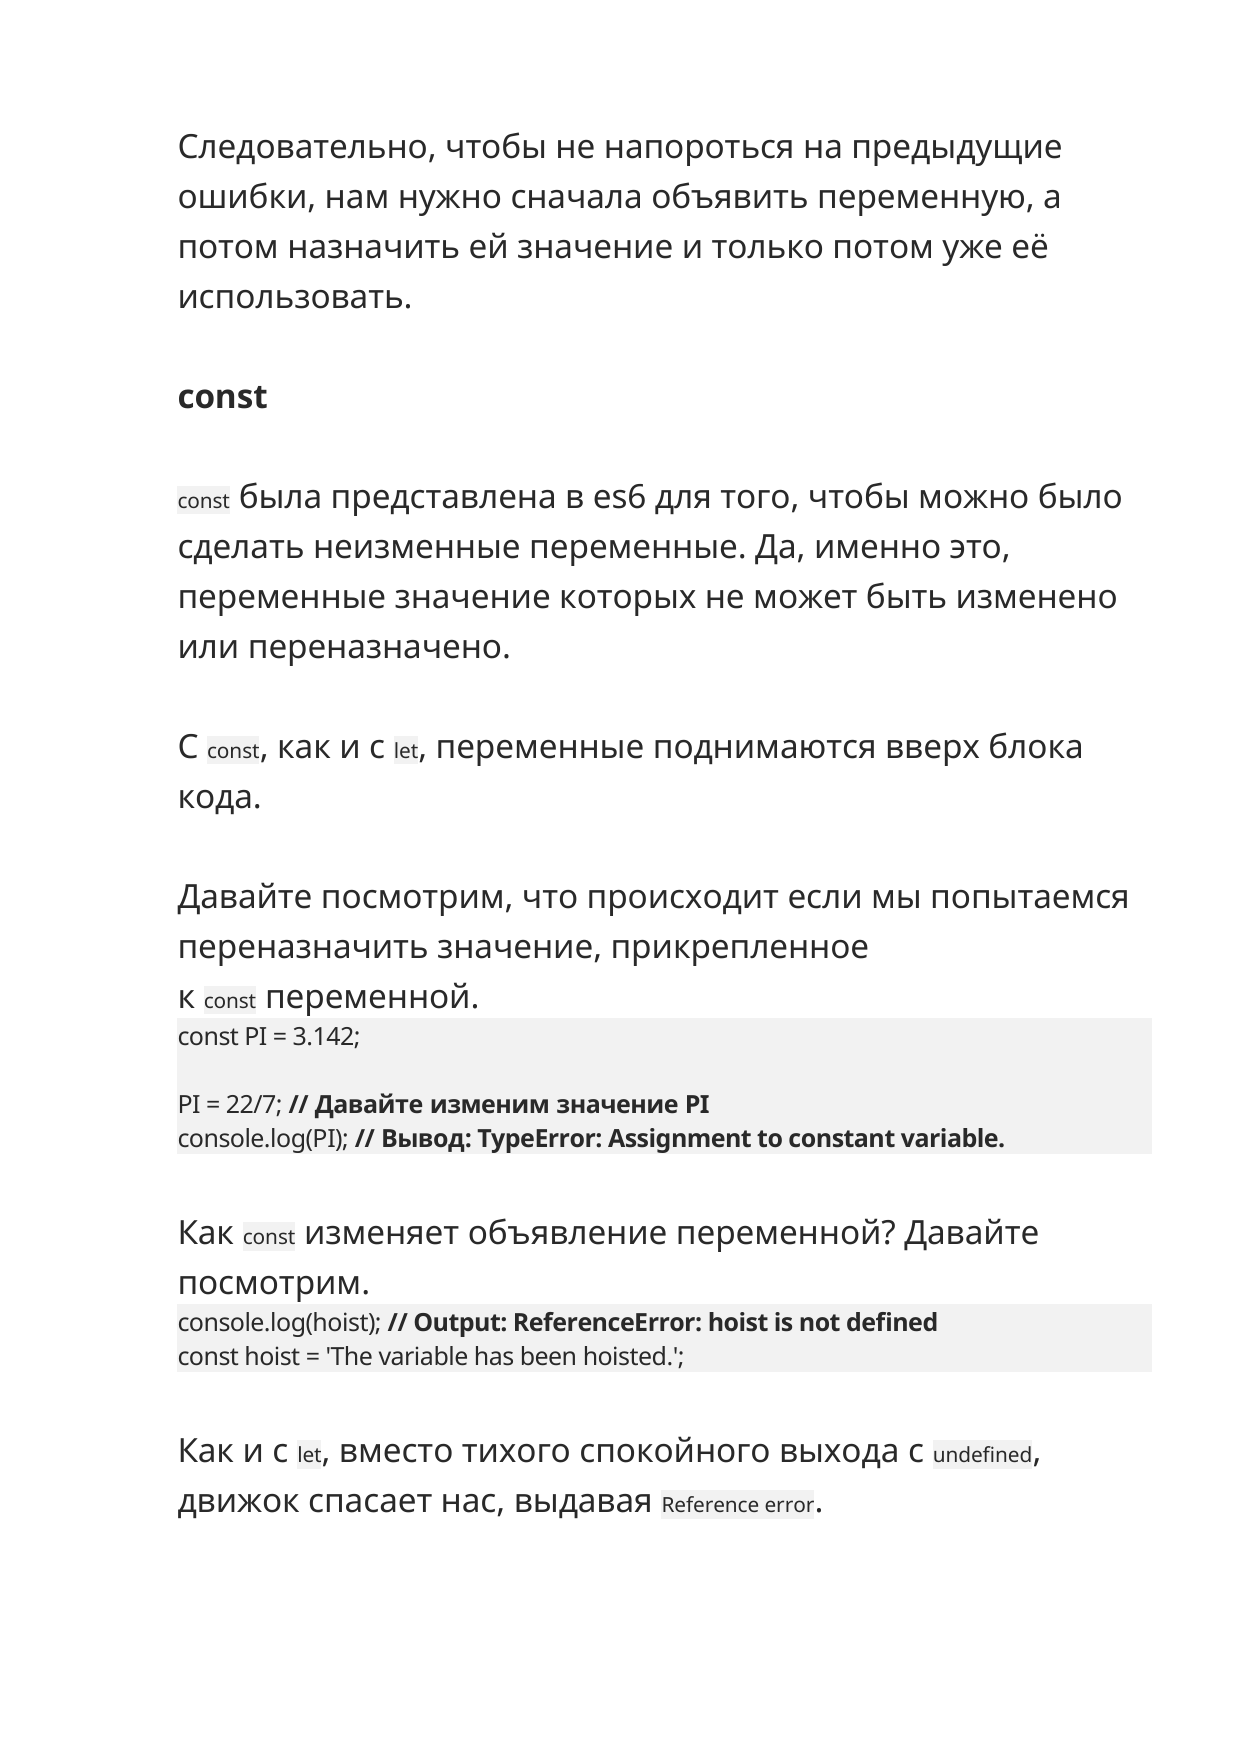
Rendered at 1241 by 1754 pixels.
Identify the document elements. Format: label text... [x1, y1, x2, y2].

text const [177, 368, 1152, 418]
text const PI = 3.142; PI = 22/7; // Давайте изменим значение PI console.log(PI); // Вывод: TypeError: Assignment to constant variable. [177, 1018, 1152, 1154]
text Давайте посмотрим, что происходит если мы попытаемся переназначить значение, прикрепленное к const переменной. [177, 868, 1152, 1018]
text Следовательно, чтобы не напороться на предыдущие ошибки, нам нужно сначала объявить переменную, а потом назначить ей значение и только потом уже её использовать. [177, 118, 1152, 318]
text console.log(hoist); // Output: ReferenceError: hoist is not defined const hoist = 'The variable has been hoisted.'; [177, 1304, 1152, 1372]
text С const, как и с let, переменные поднимаются вверх блока кода. [177, 718, 1152, 818]
text Как и с let, вместо тихого спокойного выхода с undefined, движок спасает нас, выдавая Reference error. [177, 1422, 1152, 1522]
text Как const изменяет объявление переменной? Давайте посмотрим. [177, 1204, 1152, 1304]
text const была представлена в es6 для того, чтобы можно было сделать неизменные переменные. Да, именно это, переменные значение которых не может быть изменено или переназначено. [177, 468, 1152, 668]
